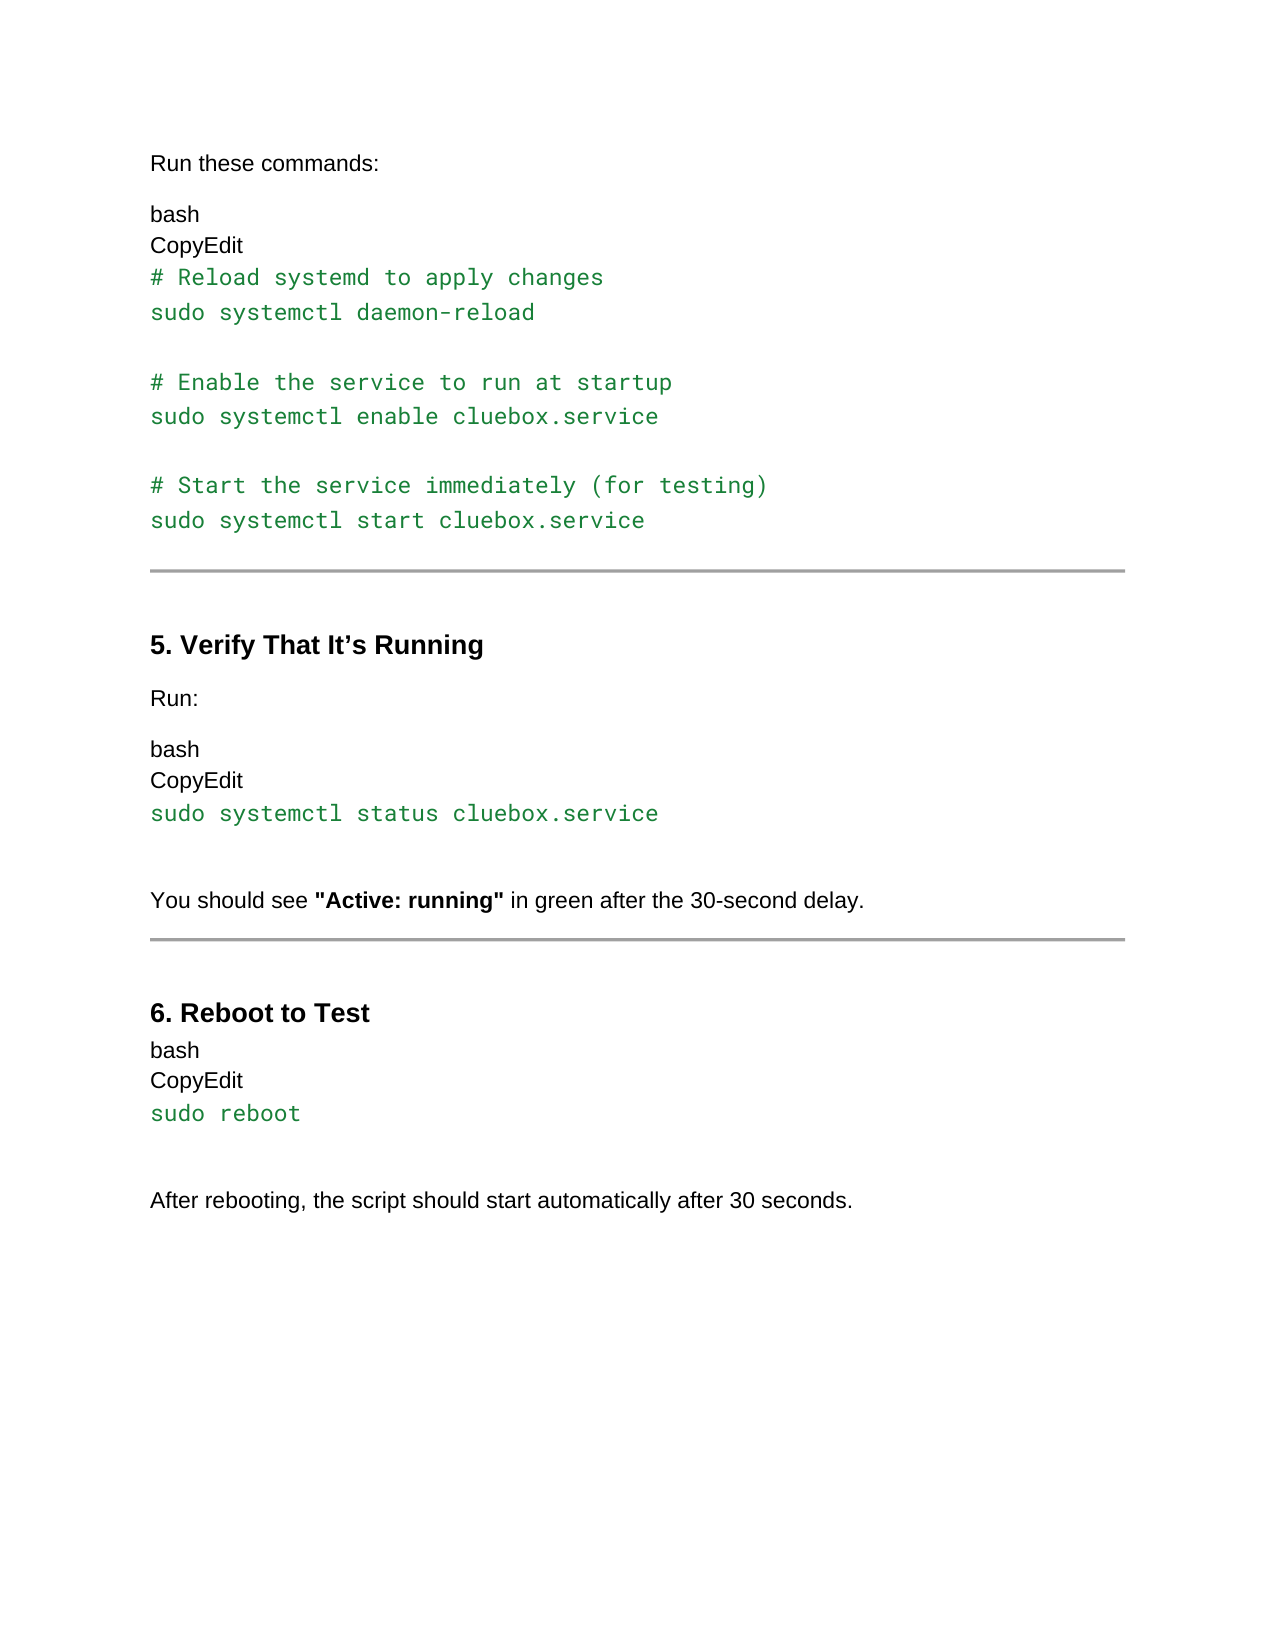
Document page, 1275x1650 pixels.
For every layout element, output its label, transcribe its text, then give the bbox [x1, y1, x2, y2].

text sudo systemctl start cluebox.service [150, 504, 1125, 535]
text CopyEdit [150, 1067, 1125, 1094]
text bash [150, 1037, 1125, 1063]
text # Reload systemd to apply changes [150, 262, 1125, 292]
text bash [150, 736, 1125, 763]
subtitle 6. Reboot to Test [150, 997, 1125, 1029]
text sudo systemctl status cluebox.service [150, 797, 1125, 827]
text sudo reboot [150, 1097, 1125, 1128]
text CopyEdit [150, 232, 1125, 258]
text CopyEdit [150, 767, 1125, 793]
text After rebooting, the script should start automatically after 30 seconds. [150, 1187, 1125, 1214]
text # Start the service immediately (for testing) [150, 470, 1125, 500]
text You should see "Active: running" in green after the 30-second delay. [150, 887, 1125, 913]
text sudo systemctl daemon-reload [150, 296, 1125, 327]
text Run these commands: [150, 150, 1125, 176]
text bash [150, 201, 1125, 228]
subtitle 5. Verify That It’s Running [150, 629, 1125, 660]
text Run: [150, 685, 1125, 711]
text sudo systemctl enable cluebox.service [150, 401, 1125, 431]
text # Enable the service to run at startup [150, 366, 1125, 396]
